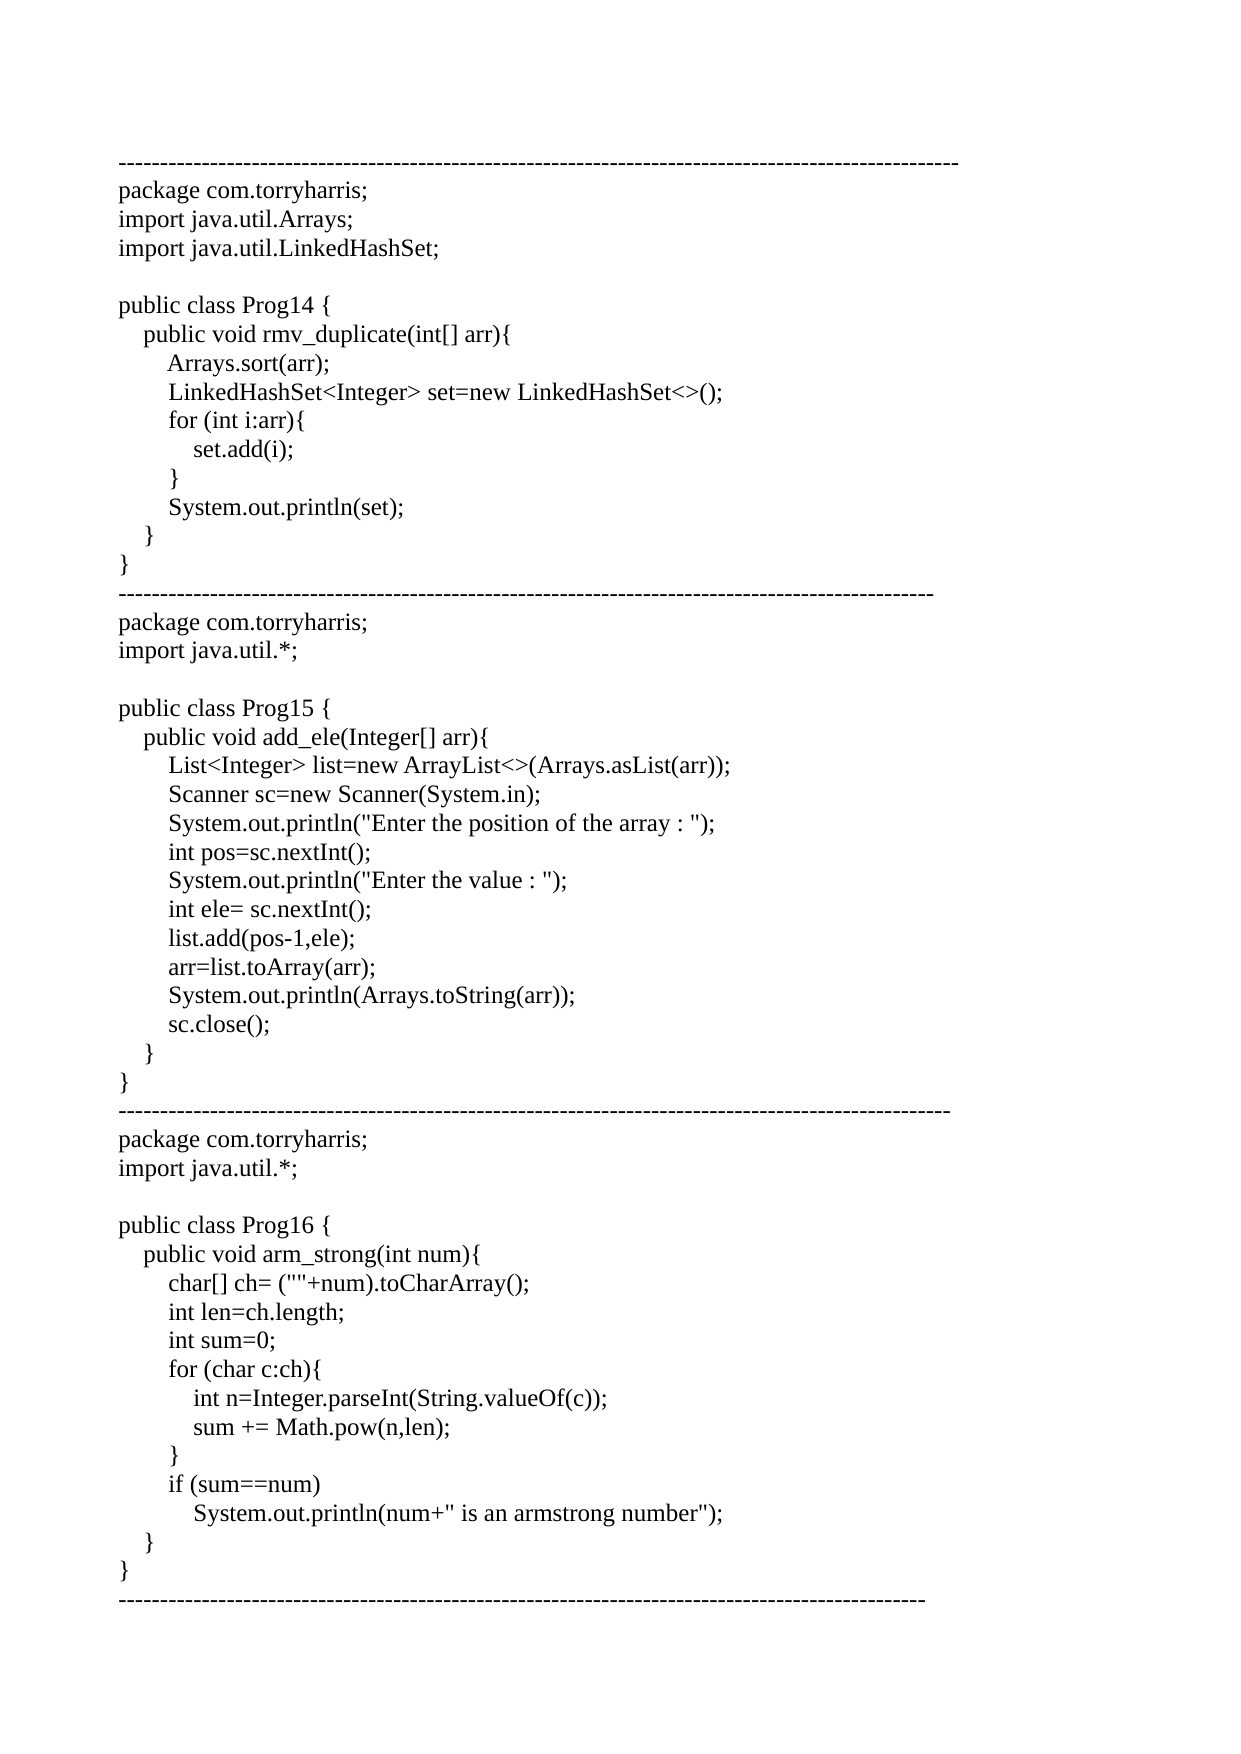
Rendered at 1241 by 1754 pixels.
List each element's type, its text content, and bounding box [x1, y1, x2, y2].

text import java.util.Arrays; [118, 204, 1122, 233]
text } [118, 1556, 1122, 1584]
text List<Integer> list=new ArrayList<>(Arrays.asList(arr)); [118, 751, 1122, 779]
text } [118, 1441, 1122, 1469]
text import java.util.*; [118, 1153, 1122, 1182]
text public void arm_strong(int num){ [118, 1239, 1122, 1268]
text public void rmv_duplicate(int[] arr){ [118, 319, 1122, 348]
text int sum=0; [118, 1326, 1122, 1354]
text public void add_ele(Integer[] arr){ [118, 722, 1122, 751]
text LinkedHashSet<Integer> set=new LinkedHashSet<>(); [118, 377, 1122, 406]
text sc.close(); [118, 1009, 1122, 1038]
text list.add(pos-1,ele); [118, 923, 1122, 952]
text int len=ch.length; [118, 1297, 1122, 1326]
text for (int i:arr){ [118, 406, 1122, 434]
text -------------------------------------------------------------------------------------------------- [118, 578, 1122, 607]
text Scanner sc=new Scanner(System.in); [118, 779, 1122, 808]
text int pos=sc.nextInt(); [118, 837, 1122, 866]
text public class Prog16 { [118, 1211, 1122, 1239]
text package com.torryharris; [118, 607, 1122, 636]
text ----------------------------------------------------------------------------------------------------- [118, 147, 1122, 176]
text char[] ch= (""+num).toCharArray(); [118, 1268, 1122, 1297]
text System.out.println(set); [118, 492, 1122, 521]
text import java.util.*; [118, 636, 1122, 664]
text sum += Math.pow(n,len); [118, 1412, 1122, 1441]
text } [118, 1038, 1122, 1067]
text if (sum==num) [118, 1469, 1122, 1498]
text System.out.println("Enter the position of the array : "); [118, 808, 1122, 837]
text arr=list.toArray(arr); [118, 952, 1122, 981]
text int ele= sc.nextInt(); [118, 894, 1122, 923]
text } [118, 1527, 1122, 1556]
text for (char c:ch){ [118, 1354, 1122, 1383]
text package com.torryharris; [118, 176, 1122, 204]
text ---------------------------------------------------------------------------------------------------- [118, 1096, 1122, 1124]
text Arrays.sort(arr); [118, 348, 1122, 377]
text ------------------------------------------------------------------------------------------------- [118, 1584, 1122, 1613]
text package com.torryharris; [118, 1124, 1122, 1153]
text public class Prog15 { [118, 693, 1122, 722]
text } [118, 463, 1122, 492]
text int n=Integer.parseInt(String.valueOf(c)); [118, 1383, 1122, 1412]
text System.out.println(num+" is an armstrong number"); [118, 1498, 1122, 1527]
text set.add(i); [118, 434, 1122, 463]
text System.out.println("Enter the value : "); [118, 866, 1122, 894]
text } [118, 549, 1122, 578]
text System.out.println(Arrays.toString(arr)); [118, 981, 1122, 1009]
text } [118, 1067, 1122, 1096]
text import java.util.LinkedHashSet; [118, 233, 1122, 262]
text public class Prog14 { [118, 291, 1122, 319]
text } [118, 521, 1122, 549]
